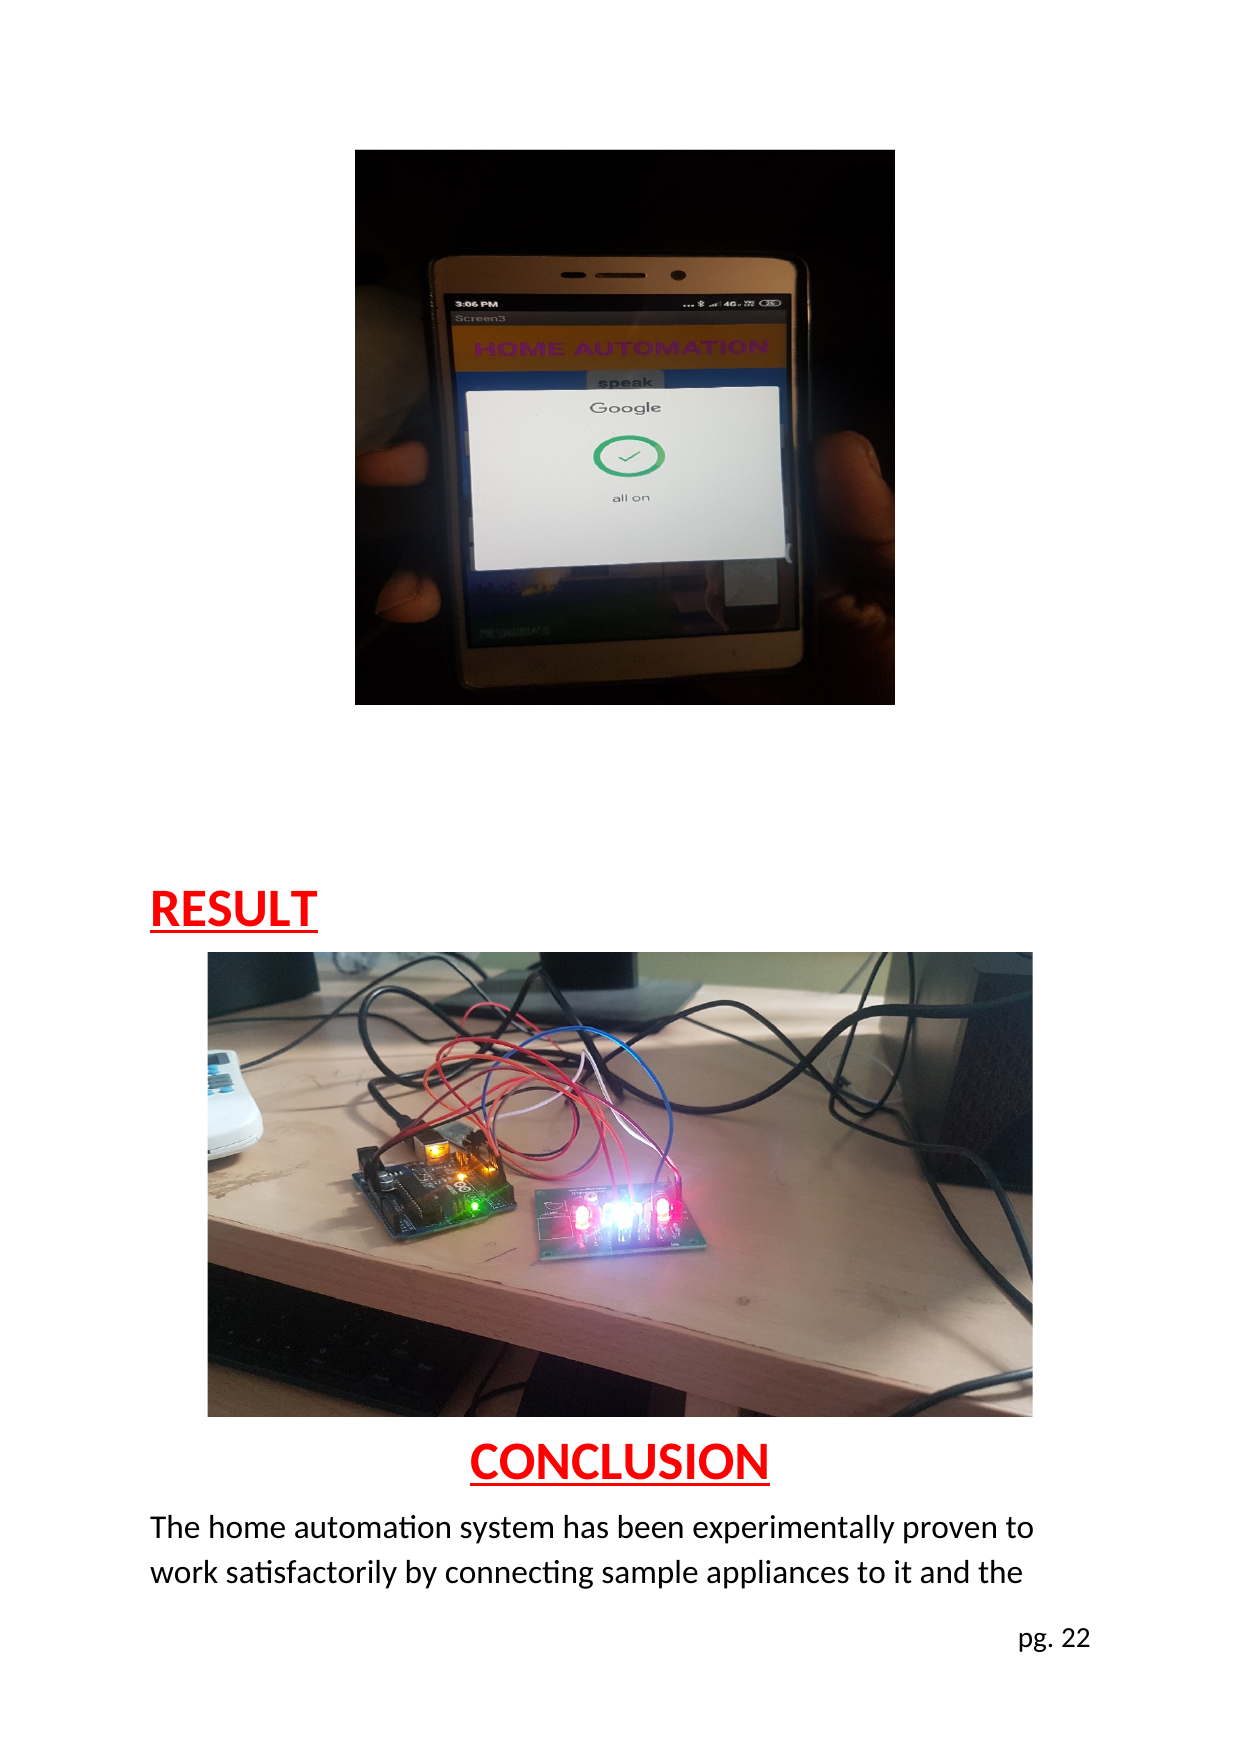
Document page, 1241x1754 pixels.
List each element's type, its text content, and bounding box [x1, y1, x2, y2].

text CONCLUSION [150, 1427, 1090, 1493]
picture [355, 150, 895, 705]
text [150, 1506, 1090, 1591]
text RESULT [150, 873, 1090, 939]
picture [207, 952, 1033, 1417]
